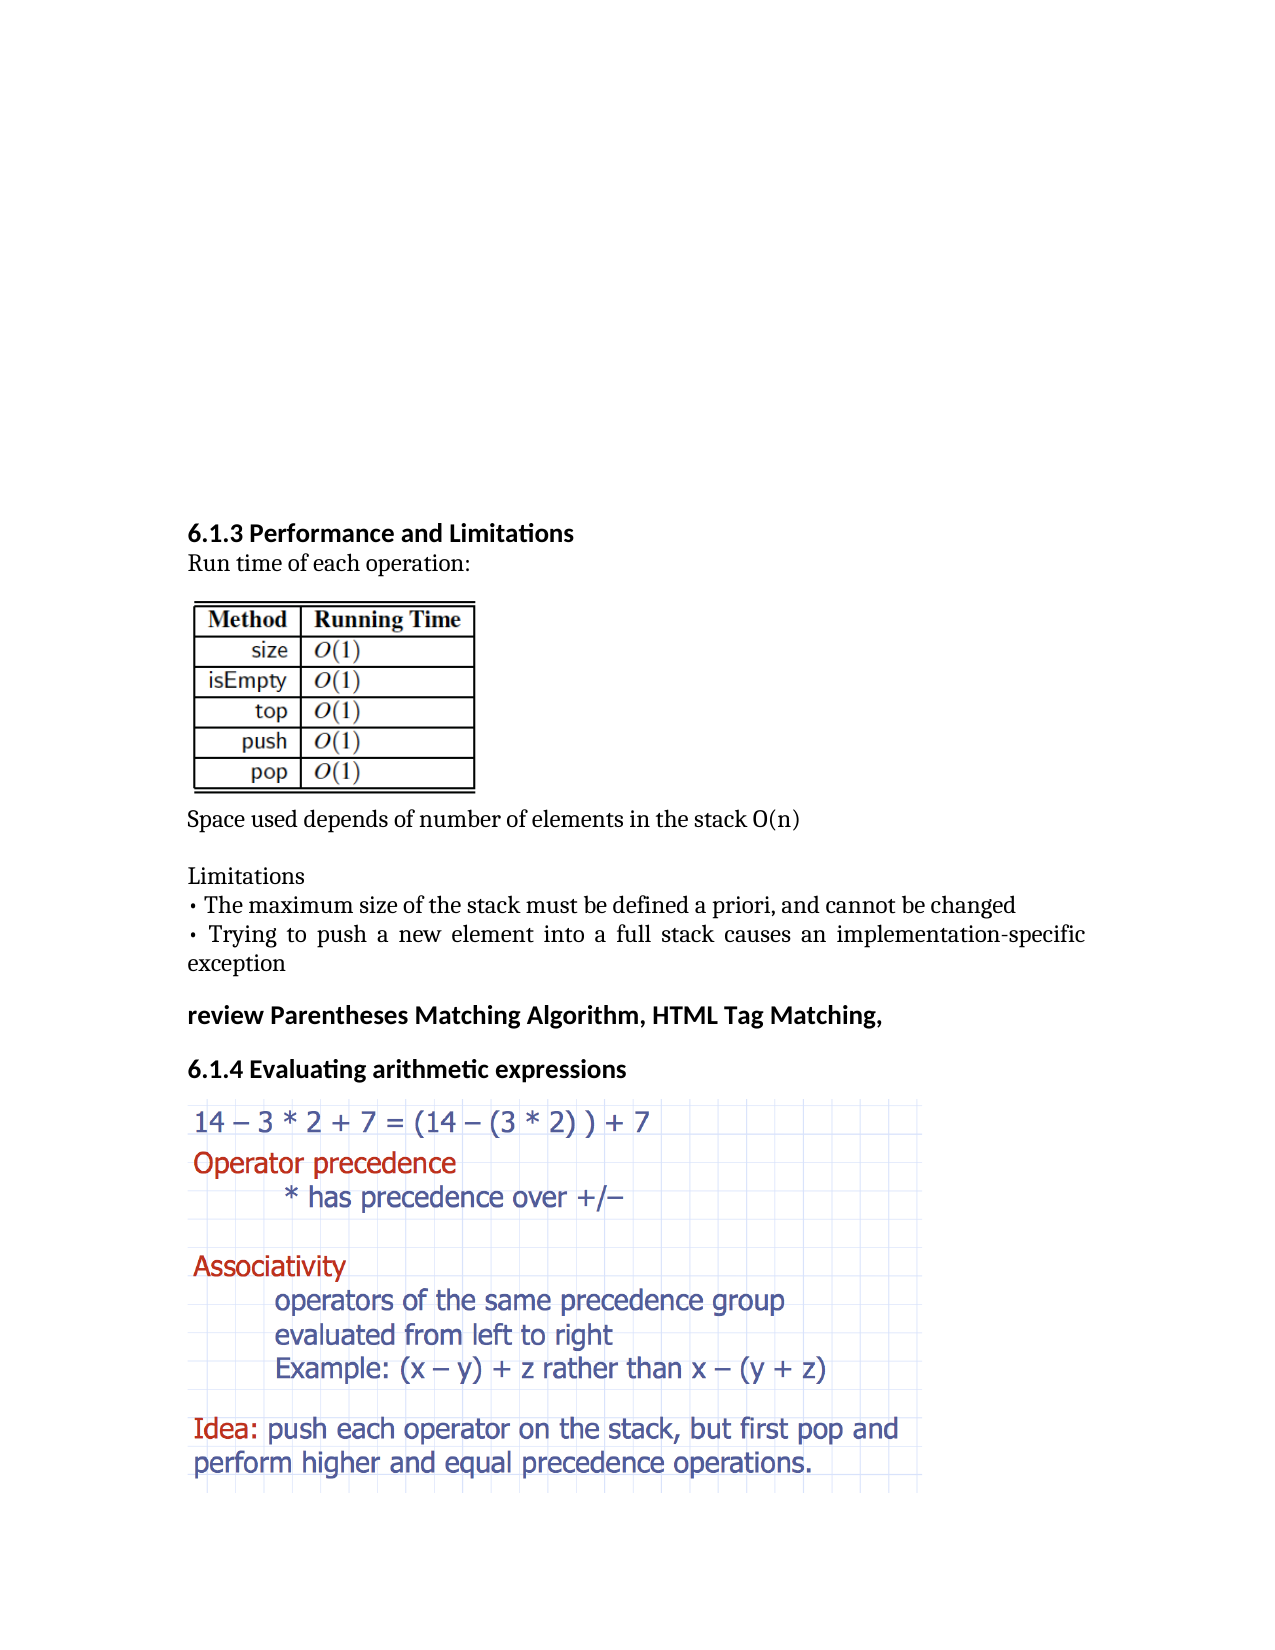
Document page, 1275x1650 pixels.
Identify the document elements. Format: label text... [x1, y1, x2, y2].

text • Trying to push a new element into a full stack causes an implementation-specific exception [187, 920, 1087, 977]
picture [187, 577, 515, 805]
text Limitations [187, 862, 1087, 891]
subtitle 6.1.4 Evaluating arithmetic expressions [187, 1052, 1087, 1085]
picture [187, 1099, 923, 1493]
text Space used depends of number of elements in the stack O(n) [187, 805, 1087, 833]
subtitle review Parentheses Matching Algorithm, HTML Tag Matching, [187, 998, 1087, 1031]
subtitle 6.1.3 Performance and Limitations [187, 516, 1087, 549]
text • The maximum size of the stack must be defined a priori, and cannot be changed [187, 891, 1087, 920]
text Run time of each operation: [187, 549, 1087, 578]
